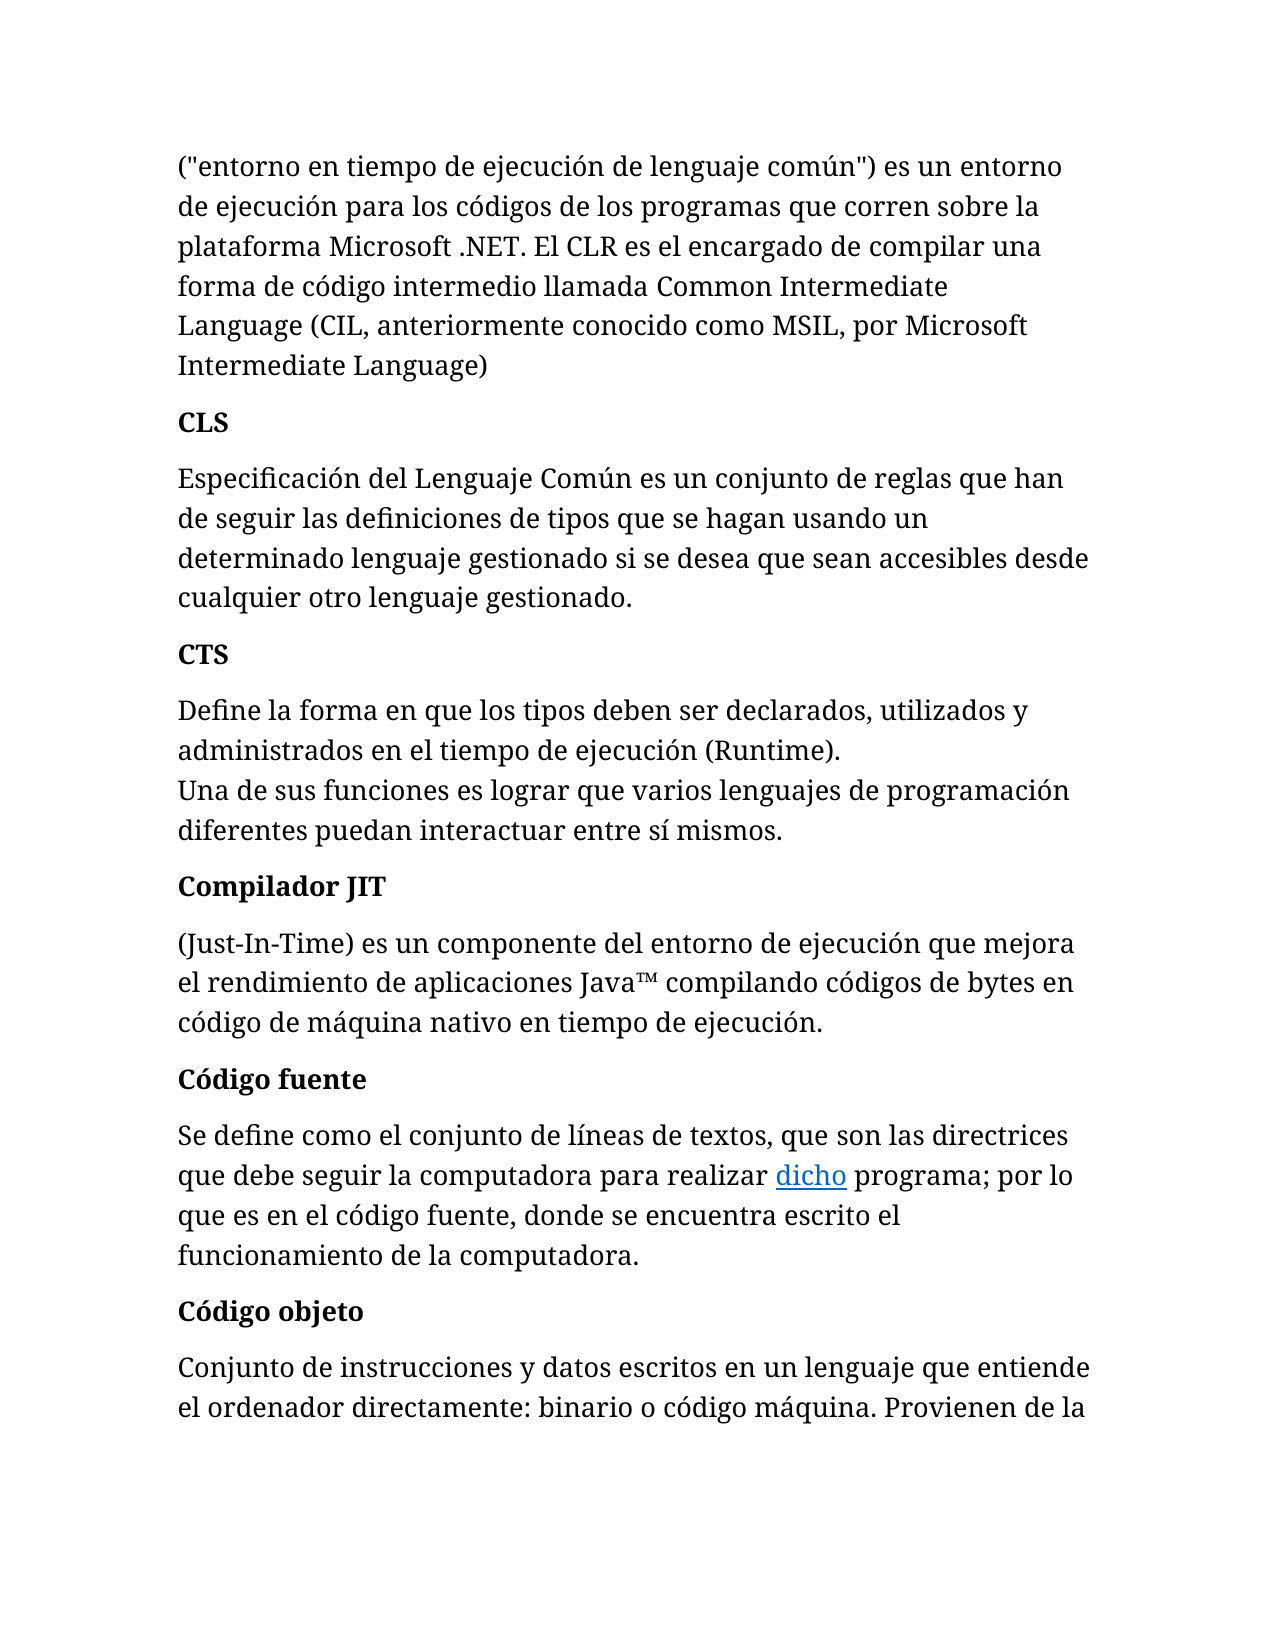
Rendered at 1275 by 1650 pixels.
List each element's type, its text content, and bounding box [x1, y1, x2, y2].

text Compilador JIT [177, 868, 1098, 904]
text CTS [177, 635, 1098, 672]
text Define la forma en que los tipos deben ser declarados, utilizados y administrados en el tiempo de ejecución (Runtime). Una de sus funciones es lograr que varios lenguajes de programación diferentes puedan interactuar entre sí mismos. [177, 692, 1098, 848]
text CLS [177, 403, 1098, 440]
text Código objeto [177, 1292, 1098, 1329]
text Se define como el conjunto de líneas de textos, que son las directrices que debe seguir la computadora para realizar dicho programa; por lo que es en el código fuente, donde se encuentra escrito el funcionamiento de la computadora. [177, 1117, 1098, 1273]
text Código fuente [177, 1060, 1098, 1097]
text (Just-In-Time) es un componente del entorno de ejecución que mejora el rendimiento de aplicaciones Java™ compilando códigos de bytes en código de máquina nativo en tiempo de ejecución. [177, 924, 1098, 1041]
text Especificación del Lenguaje Común es un conjunto de reglas que han de seguir las definiciones de tipos que se hagan usando un determinado lenguaje gestionado si se desea que sean accesibles desde cualquier otro lenguaje gestionado. [177, 459, 1098, 616]
text ("entorno en tiempo de ejecución de lenguaje común") es un entorno de ejecución para los códigos de los programas que corren sobre la plataforma Microsoft .NET. El CLR es el encargado de compilar una forma de código intermedio llamada Common Intermediate Language (CIL, anteriormente conocido como MSIL, por Microsoft Intermediate Language) [177, 148, 1098, 383]
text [177, 1349, 1098, 1426]
